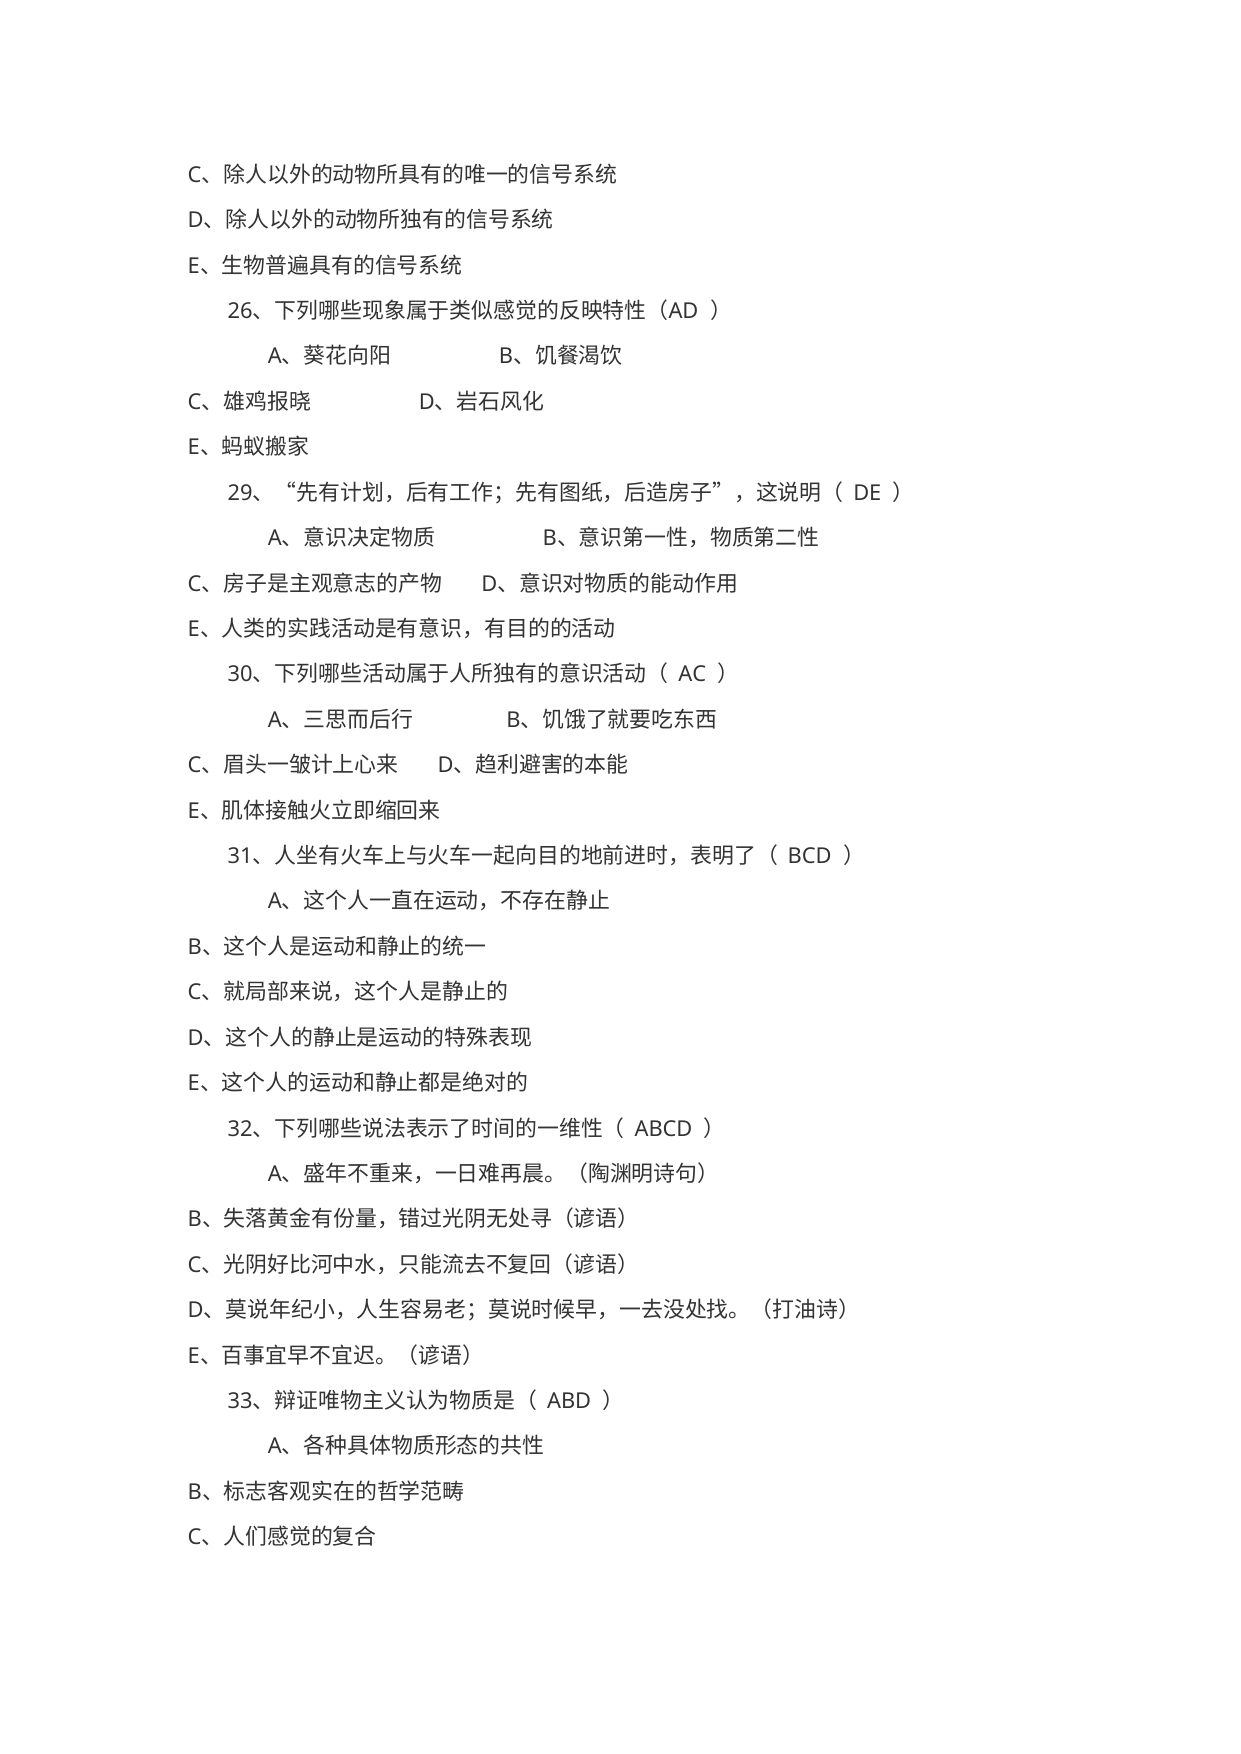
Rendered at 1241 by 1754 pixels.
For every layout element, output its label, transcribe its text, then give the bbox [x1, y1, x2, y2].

text 29、“先有计划，后有工作；先有图纸，后造房子”，这说明（ DE ） [187, 480, 1053, 505]
text A、这个人一直在运动，不存在静止 [187, 889, 1053, 914]
text 33、辩证唯物主义认为物质是（ ABD ） [187, 1388, 1053, 1414]
text C、眉头一皱计上心来 D、趋利避害的本能 [187, 752, 1053, 778]
text E、百事宜早不宜迟。（谚语） [187, 1343, 1053, 1368]
text A、三思而后行 B、饥饿了就要吃东西 [187, 707, 1053, 732]
text 30、下列哪些活动属于人所独有的意识活动（ AC ） [187, 662, 1053, 687]
text E、这个人的运动和静止都是绝对的 [187, 1070, 1053, 1096]
text D、除人以外的动物所独有的信号系统 [187, 207, 1053, 233]
text E、人类的实践活动是有意识，有目的的活动 [187, 616, 1053, 642]
text C、房子是主观意志的产物 D、意识对物质的能动作用 [187, 571, 1053, 596]
text E、蚂蚁搬家 [187, 434, 1053, 460]
text B、失落黄金有份量，错过光阴无处寻（谚语） [187, 1207, 1053, 1232]
text D、这个人的静止是运动的特殊表现 [187, 1025, 1053, 1050]
text D、莫说年纪小，人生容易老；莫说时候早，一去没处找。（打油诗） [187, 1297, 1053, 1323]
text 32、下列哪些说法表示了时间的一维性（ ABCD ） [187, 1116, 1053, 1141]
text A、意识决定物质 B、意识第一性，物质第二性 [187, 525, 1053, 551]
text C、就局部来说，这个人是静止的 [187, 979, 1053, 1005]
text 31、人坐有火车上与火车一起向目的地前进时，表明了（ BCD ） [187, 843, 1053, 869]
text C、雄鸡报晓 D、岩石风化 [187, 389, 1053, 414]
text C、人们感觉的复合 [187, 1524, 1053, 1550]
text E、肌体接触火立即缩回来 [187, 798, 1053, 823]
text A、葵花向阳 B、饥餐渴饮 [187, 344, 1053, 369]
text 26、下列哪些现象属于类似感觉的反映特性（AD ） [187, 298, 1053, 324]
text C、光阴好比河中水，只能流去不复回（谚语） [187, 1252, 1053, 1277]
text B、标志客观实在的哲学范畴 [187, 1479, 1053, 1504]
text A、各种具体物质形态的共性 [187, 1434, 1053, 1459]
text A、盛年不重来，一日难再晨。（陶渊明诗句） [187, 1161, 1053, 1187]
text B、这个人是运动和静止的统一 [187, 934, 1053, 959]
text C、除人以外的动物所具有的唯一的信号系统 [187, 162, 1053, 187]
text E、生物普遍具有的信号系统 [187, 253, 1053, 278]
